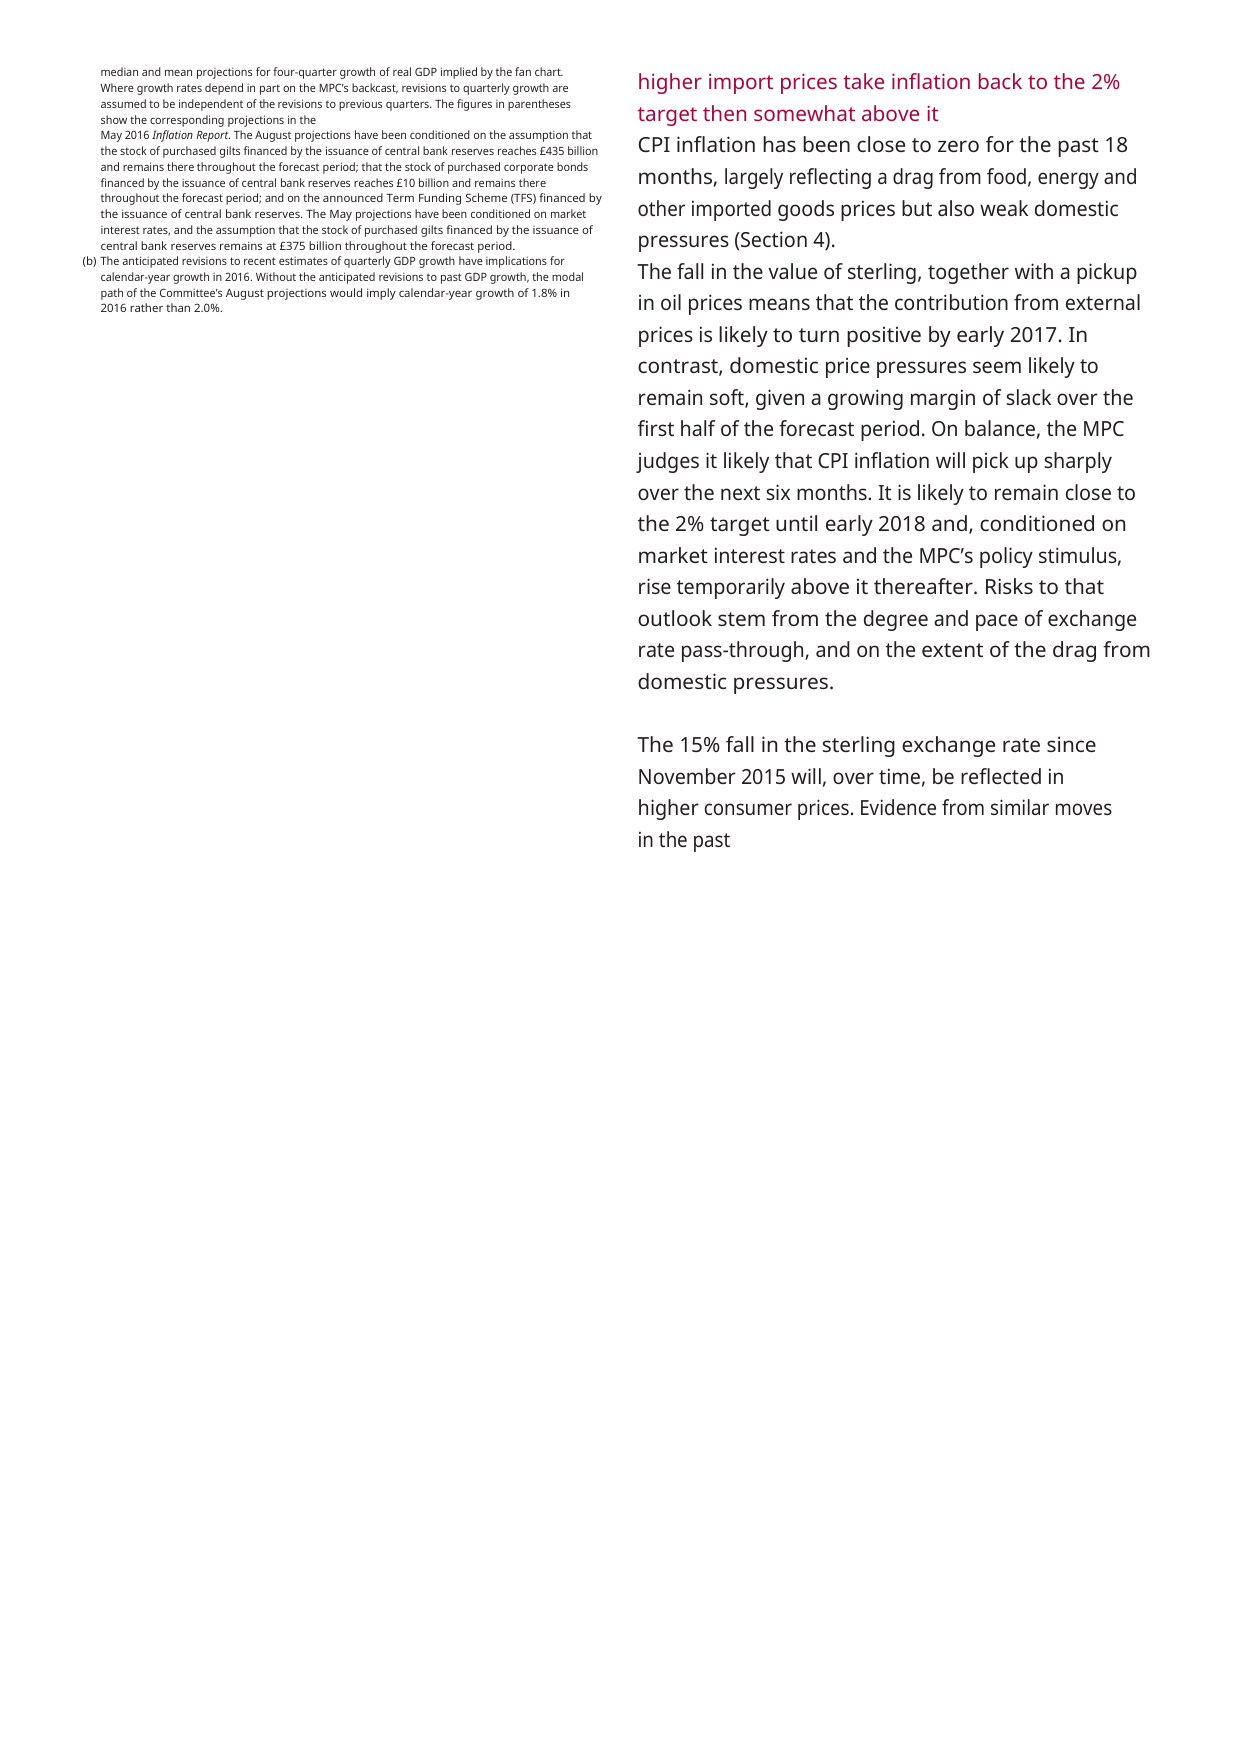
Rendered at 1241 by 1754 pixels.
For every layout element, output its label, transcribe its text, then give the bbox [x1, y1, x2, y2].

list The anticipated revisions to recent estimates of quarterly GDP growth have implications for calendar-year growth in 2016. Without the anticipated revisions to past GDP growth, the modal path of the Committee’s August projections would imply calendar-year growth of 1.8% in 2016 rather than 2.0%. [82, 253, 598, 316]
text May 2016 Inflation Report. The August projections have been conditioned on the assumption that the stock of purchased gilts financed by the issuance of central bank reserves reaches £435 billion and remains there throughout the forecast period; that the stock of purchased corporate bonds financed by the issuance of central bank reserves reaches £10 billion and remains there throughout the forecast period; and on the announced Term Funding Scheme (TFS) financed by the issuance of central bank reserves. The May projections have been conditioned on market interest rates, and the assumption that the stock of purchased gilts financed by the issuance of central bank reserves remains at £375 billion throughout the forecast period. [100, 127, 602, 253]
text The 15% fall in the sterling exchange rate since November 2015 will, over time, be reflected in higher consumer prices. Evidence from similar moves in the past [637, 730, 1125, 853]
text The fall in the value of sterling, together with a pickup in oil prices means that the contribution from external prices is likely to turn positive by early 2017. In contrast, domestic price pressures seem likely to remain soft, given a growing margin of slack over the first half of the forecast period. On balance, the MPC judges it likely that CPI inflation will pick up sharply over the next six months. It is likely to remain close to the 2% target until early 2018 and, conditioned on market interest rates and the MPC’s policy stimulus, rise temporarily above it thereafter. Risks to that outlook stem from the degree and pace of exchange rate pass-through, and on the extent of the drag from domestic pressures. [637, 257, 1155, 696]
text higher import prices take inflation back to the 2% target then somewhat above it [637, 67, 1126, 127]
text CPI inflation has been close to zero for the past 18 months, largely reflecting a drag from food, energy and other imported goods prices but also weak domestic pressures (Section 4). [637, 131, 1153, 254]
